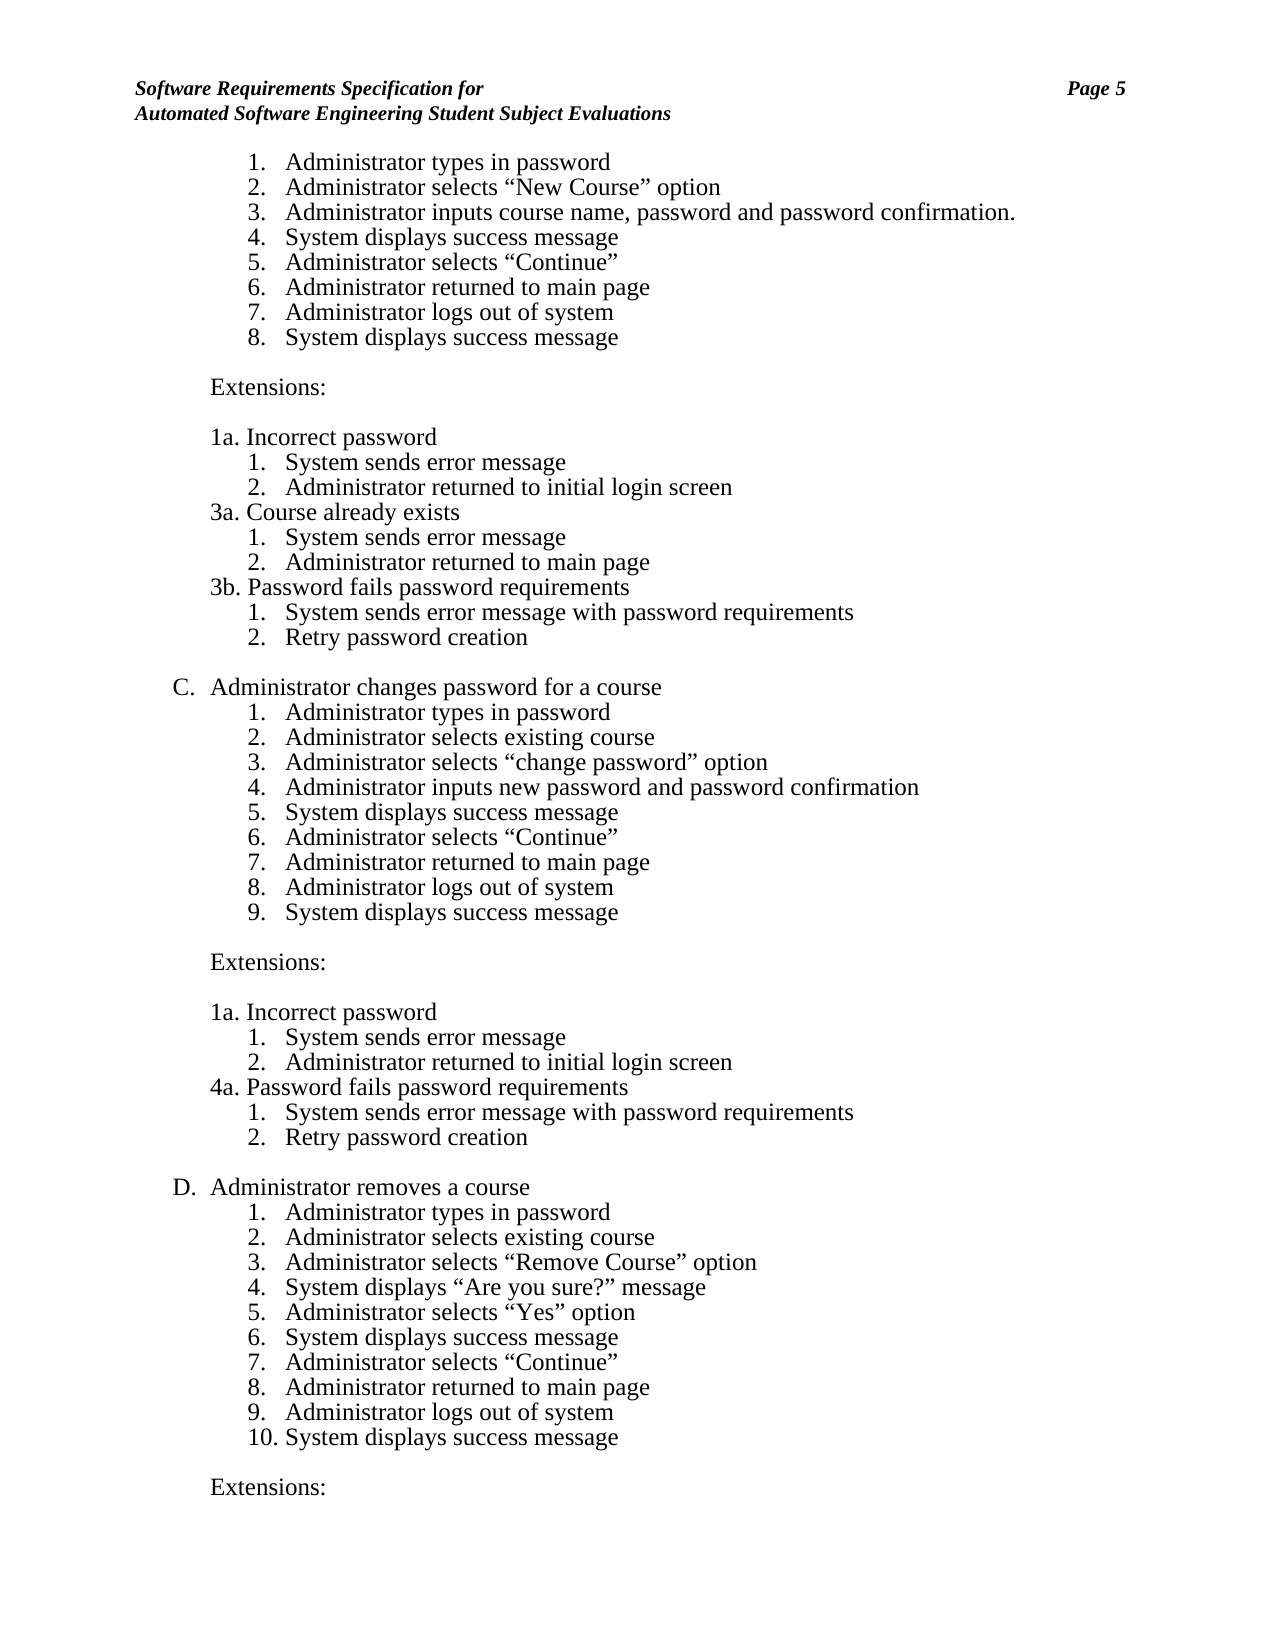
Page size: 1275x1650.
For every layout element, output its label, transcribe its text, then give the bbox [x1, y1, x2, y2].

list Administrator selects “Remove Course” option [247, 1250, 1140, 1275]
list System sends error message with password requirements [247, 1100, 1140, 1125]
list System displays success message [247, 325, 1140, 350]
list Administrator selects “Continue” [247, 1350, 1140, 1375]
list Administrator selects “Continue” [247, 825, 1140, 850]
list Administrator selects existing course [247, 725, 1140, 750]
list Retry password creation [247, 625, 1140, 650]
text 1a. Incorrect password [210, 1000, 1140, 1025]
text 3a. Course already exists [210, 500, 1140, 525]
list Administrator returned to main page [247, 850, 1140, 875]
list Administrator selects “Yes” option [247, 1300, 1140, 1325]
list System sends error message [247, 525, 1140, 550]
list Administrator logs out of system [247, 300, 1140, 325]
list System sends error message [247, 450, 1140, 475]
list Administrator returned to main page [247, 550, 1140, 575]
list Administrator returned to initial login screen [247, 1050, 1140, 1075]
list System sends error message with password requirements [247, 600, 1140, 625]
list System displays success message [247, 900, 1140, 925]
list System displays success message [247, 1425, 1140, 1450]
list Retry password creation [247, 1125, 1140, 1150]
list Administrator selects “Continue” [247, 250, 1140, 275]
text 3b. Password fails password requirements [210, 575, 1140, 600]
list Administrator types in password [247, 150, 1140, 175]
list Administrator returned to main page [247, 1375, 1140, 1400]
list System displays “Are you sure?” message [247, 1275, 1140, 1300]
list Administrator selects “change password” option [247, 750, 1140, 775]
text 4a. Password fails password requirements [210, 1075, 1140, 1100]
list System displays success message [247, 225, 1140, 250]
list System sends error message [247, 1025, 1140, 1050]
list Administrator returned to initial login screen [247, 475, 1140, 500]
list Administrator inputs new password and password confirmation [247, 775, 1140, 800]
text Extensions: [210, 950, 1140, 975]
list Administrator returned to main page [247, 275, 1140, 300]
list Administrator selects “New Course” option [247, 175, 1140, 200]
text Extensions: [210, 375, 1140, 400]
text 1a. Incorrect password [210, 425, 1140, 450]
text Extensions: [210, 1475, 1140, 1500]
list Administrator removes a course [172, 1175, 1140, 1200]
list Administrator inputs course name, password and password confirmation. [247, 200, 1140, 225]
list Administrator changes password for a course [172, 675, 1140, 700]
list Administrator selects existing course [247, 1225, 1140, 1250]
list System displays success message [247, 800, 1140, 825]
list System displays success message [247, 1325, 1140, 1350]
list Administrator types in password [247, 1200, 1140, 1225]
list Administrator logs out of system [247, 875, 1140, 900]
list Administrator types in password [247, 700, 1140, 725]
list Administrator logs out of system [247, 1400, 1140, 1425]
